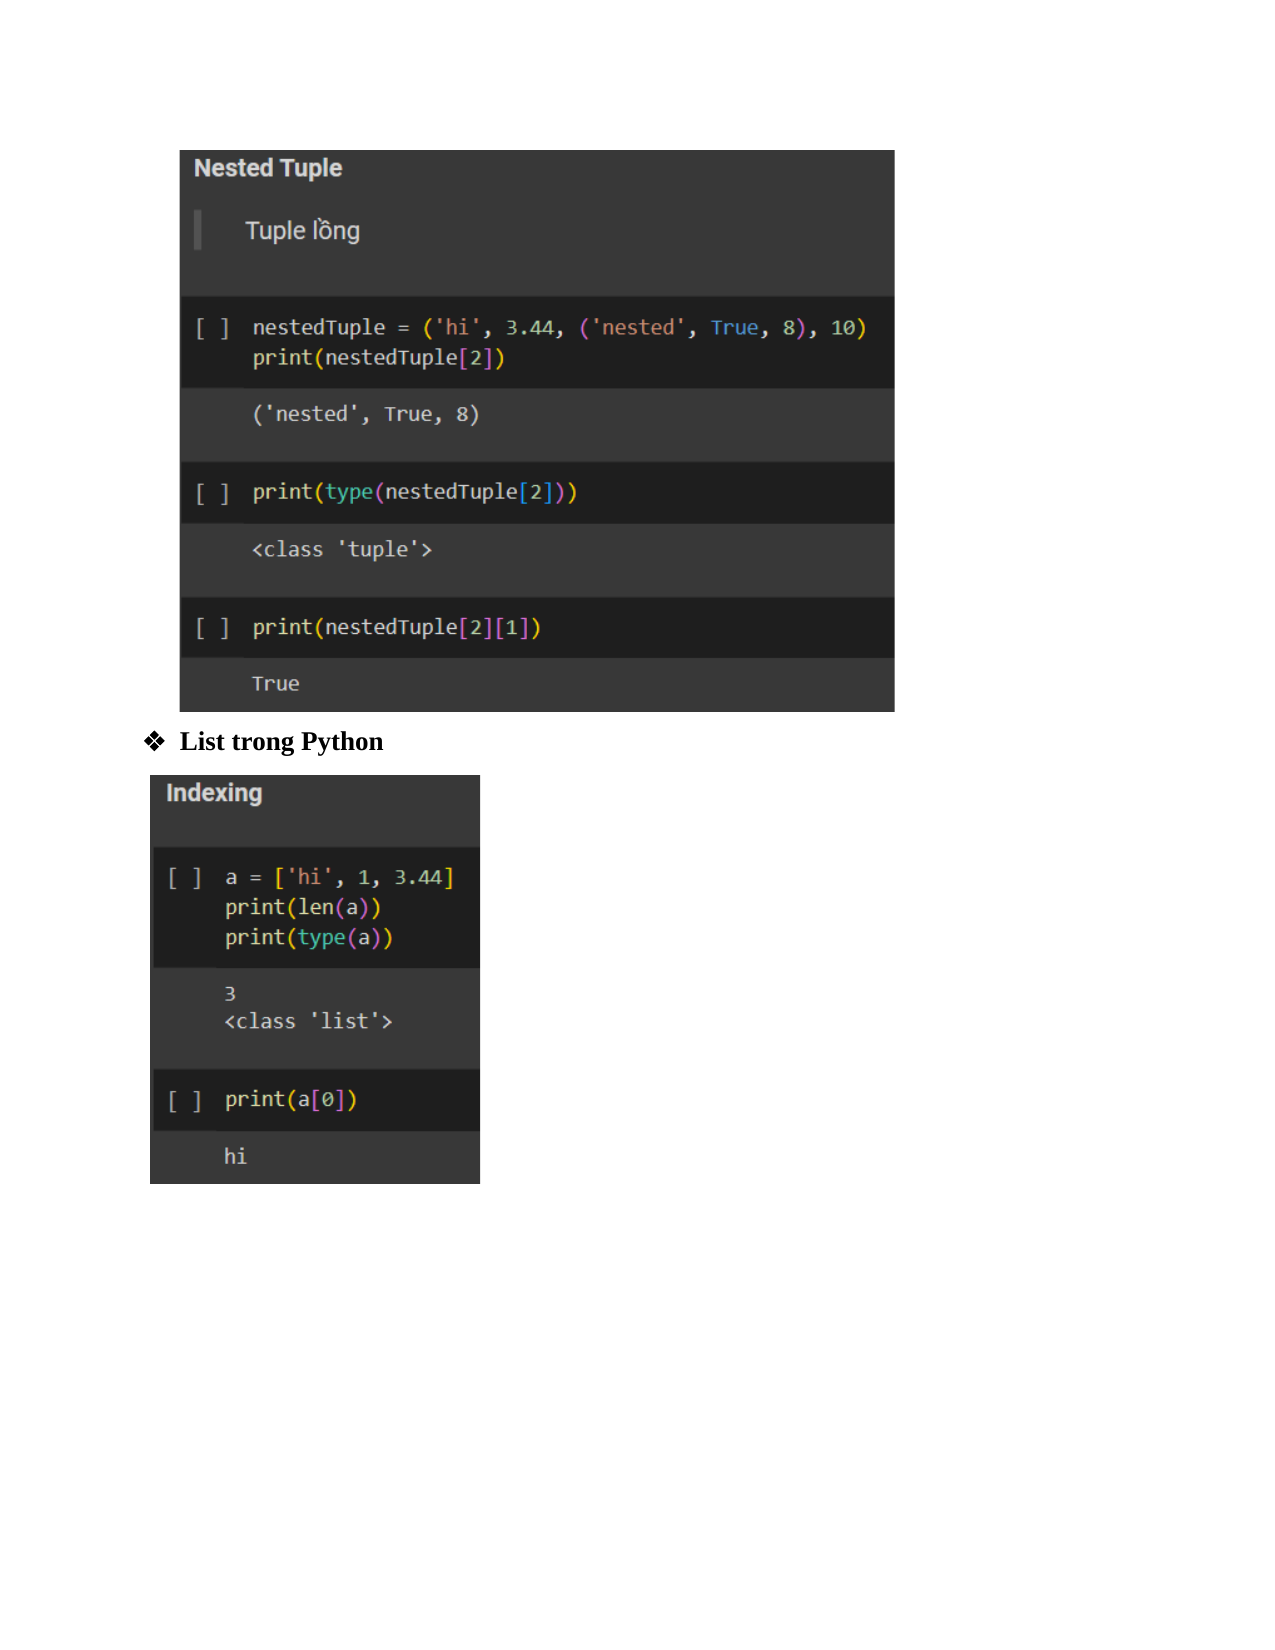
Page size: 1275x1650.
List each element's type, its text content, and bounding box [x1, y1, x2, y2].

list List trong Python [142, 725, 1125, 757]
picture [179, 150, 895, 712]
picture [150, 775, 481, 1184]
